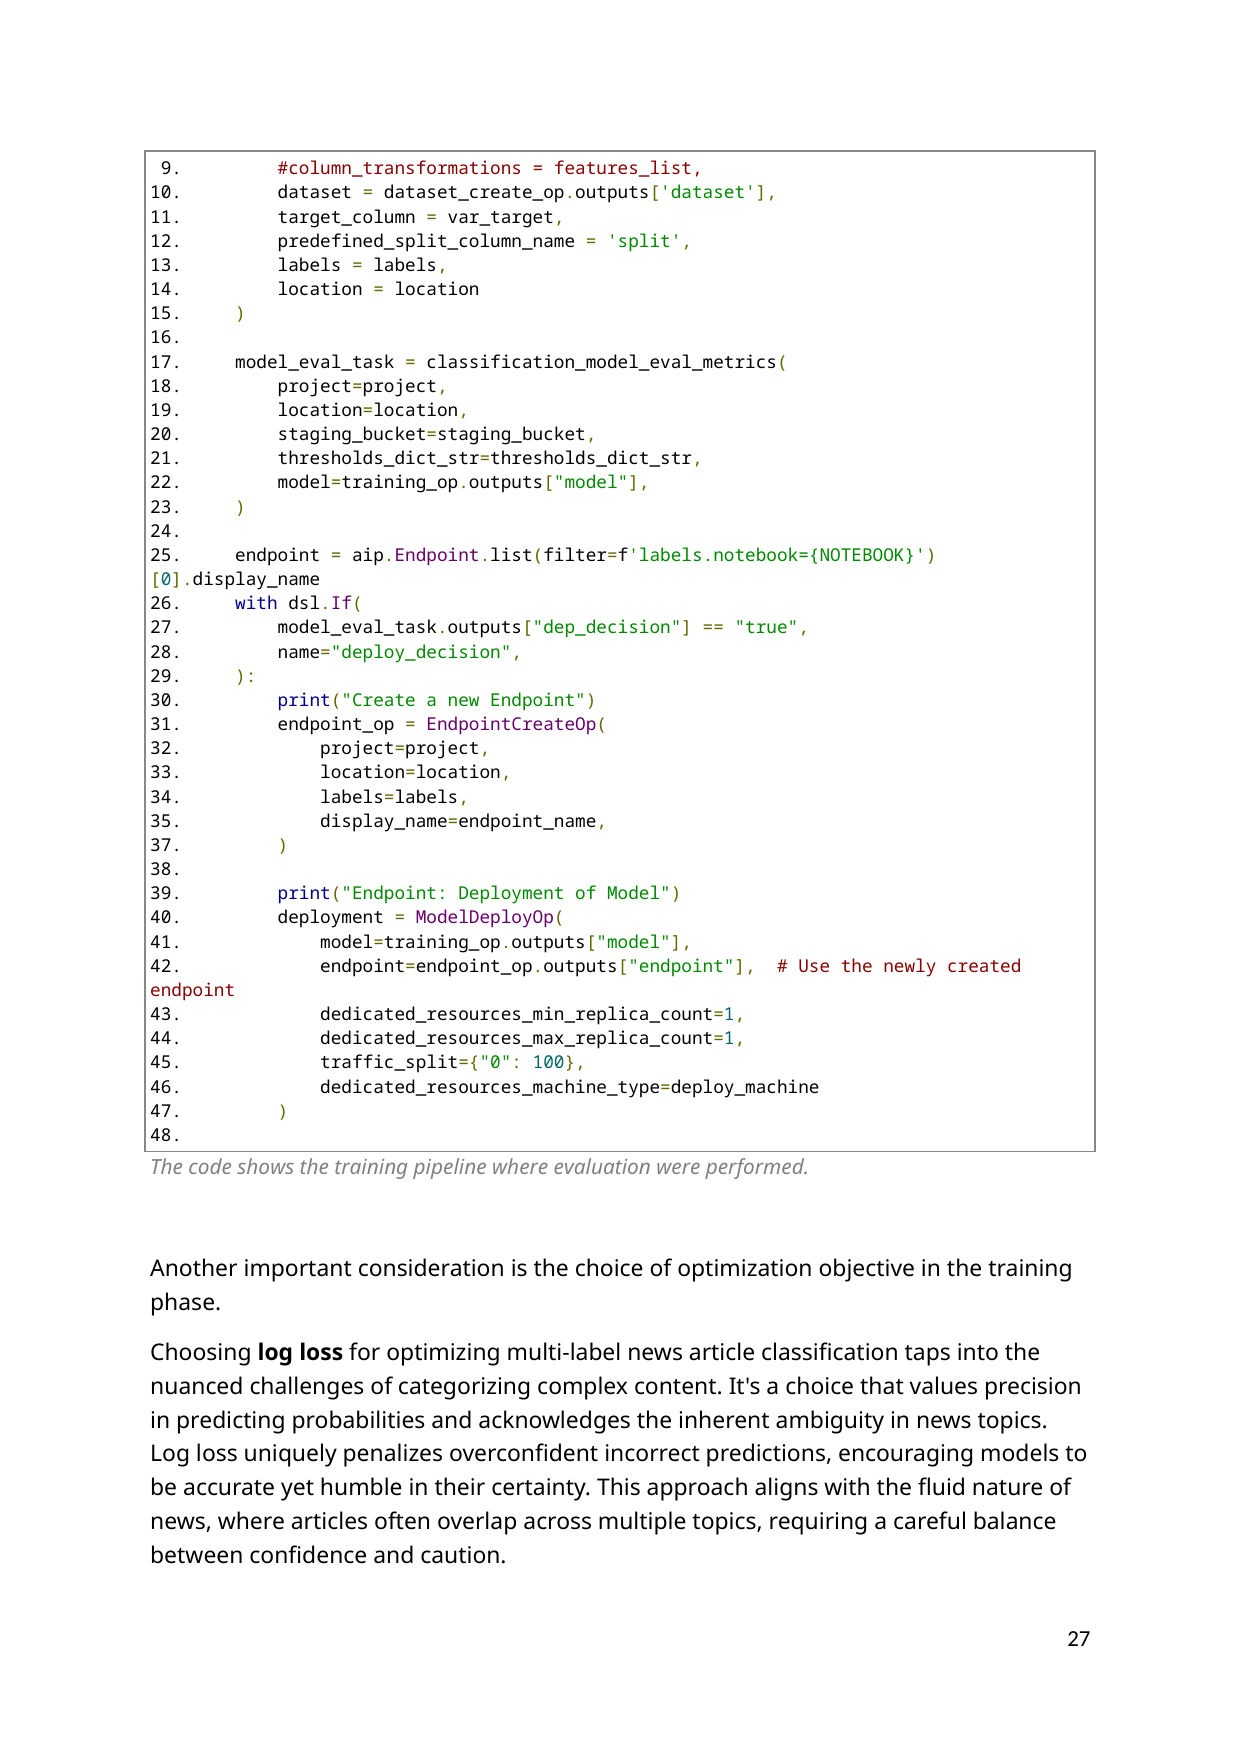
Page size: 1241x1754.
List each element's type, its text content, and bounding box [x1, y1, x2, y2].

text 40. deployment = ModelDeployOp( [150, 905, 1090, 929]
text 44. dedicated_resources_max_replica_count=1, [150, 1026, 1090, 1050]
text 37. ) [150, 832, 1090, 857]
text 38. [150, 857, 1090, 881]
text 25. endpoint = aip.Endpoint.list(filter=f'labels.notebook={NOTEBOOK}')[0].display_name [150, 542, 1090, 591]
text 31. endpoint_op = EndpointCreateOp( [150, 712, 1090, 736]
text 21. thresholds_dict_str=thresholds_dict_str, [150, 446, 1090, 470]
text 19. location=location, [150, 397, 1090, 422]
text 39. print("Endpoint: Deployment of Model") [150, 881, 1090, 905]
text 18. project=project, [150, 373, 1090, 397]
text Another important consideration is the choice of optimization objective in the training phase. [150, 1252, 1090, 1317]
text 43. dedicated_resources_min_replica_count=1, [150, 1002, 1090, 1026]
text 28. name="deploy_decision", [150, 639, 1090, 663]
text 48. [146, 1117, 1094, 1151]
text 42. endpoint=endpoint_op.outputs["endpoint"], # Use the newly created endpoint [150, 953, 1090, 1002]
text 22. model=training_op.outputs["model"], [150, 470, 1090, 494]
text 13. labels = labels, [150, 252, 1090, 277]
text 26. with dsl.If( [150, 591, 1090, 615]
text Choosing log loss for optimizing multi-label news article classification taps into the nuanced challenges of categorizing complex content. It's a choice that values precision in predicting probabilities and acknowledges the inherent ambiguity in news topics. Log loss uniquely penalizes overconfident incorrect predictions, encouraging models to be accurate yet humble in their certainty. This approach aligns with the fluid nature of news, where articles often overlap across multiple topics, requiring a careful balance between confidence and caution. [150, 1336, 1090, 1570]
text 47. ) [150, 1098, 1090, 1117]
text 14. location = location [150, 277, 1090, 301]
text 20. staging_bucket=staging_bucket, [150, 422, 1090, 446]
text 17. model_eval_task = classification_model_eval_metrics( [150, 349, 1090, 373]
text 34. labels=labels, [150, 784, 1090, 808]
text 30. print("Create a new Endpoint") [150, 687, 1090, 712]
text The code shows the training pipeline where evaluation were performed. [150, 1152, 1090, 1181]
text 41. model=training_op.outputs["model"], [150, 929, 1090, 953]
text 46. dedicated_resources_machine_type=deploy_machine [150, 1074, 1090, 1098]
text 23. ) [150, 494, 1090, 518]
text 11. target_column = var_target, [150, 204, 1090, 228]
text 27. model_eval_task.outputs["dep_decision"] == "true", [150, 615, 1090, 639]
text 45. traffic_split={"0": 100}, [150, 1050, 1090, 1074]
text 9. #column_transformations = features_list, [146, 152, 1094, 180]
text 33. location=location, [150, 760, 1090, 784]
text 12. predefined_split_column_name = 'split', [150, 228, 1090, 252]
text 16. [150, 325, 1090, 349]
text 32. project=project, [150, 736, 1090, 760]
text 35. display_name=endpoint_name, [150, 808, 1090, 832]
text 10. dataset = dataset_create_op.outputs['dataset'], [150, 180, 1090, 204]
text 24. [150, 518, 1090, 542]
text 29. ): [150, 663, 1090, 687]
text 15. ) [150, 301, 1090, 325]
